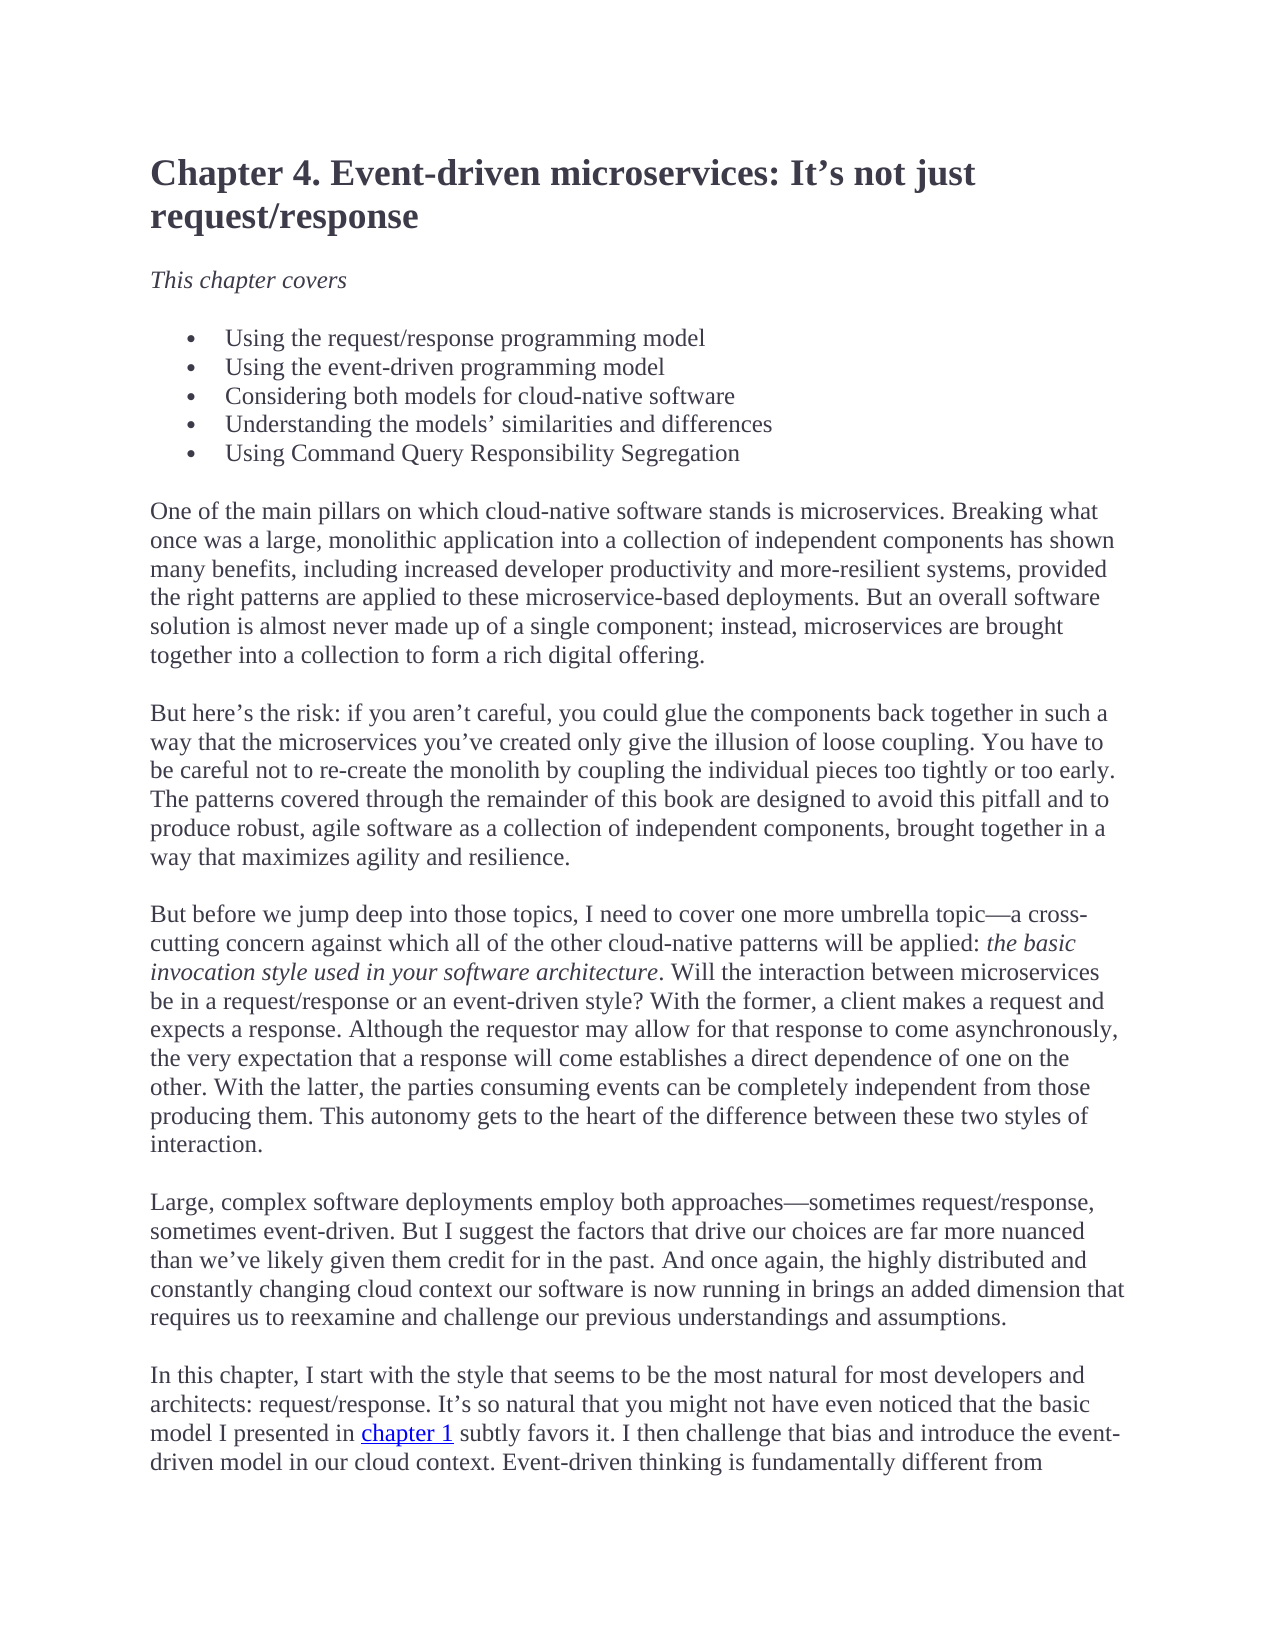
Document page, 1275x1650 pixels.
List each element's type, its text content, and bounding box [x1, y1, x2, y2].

list Using the request/response programming model [187, 323, 1125, 352]
text But here’s the risk: if you aren’t careful, you could glue the components back together in such a way that the microservices you’ve created only give the illusion of loose coupling. You have to be careful not to re-create the monolith by coupling the individual pieces too tightly or too early. The patterns covered through the remainder of this book are designed to avoid this pitfall and to produce robust, agile software as a collection of independent components, brought together in a way that maximizes agility and resilience. [150, 698, 1125, 870]
text One of the main pillars on which cloud-native software stands is microservices. Breaking what once was a large, monolithic application into a collection of independent components has shown many benefits, including increased developer productivity and more-resilient systems, provided the right patterns are applied to these microservice-based deployments. But an overall software solution is almost never made up of a single component; instead, microservices are brought together into a collection to form a rich digital offering. [150, 496, 1125, 669]
list Considering both models for cloud-native software [187, 381, 1125, 409]
text Large, complex software deployments employ both approaches—sometimes request/response, sometimes event-driven. But I suggest the factors that drive our choices are far more nuanced than we’ve likely given them credit for in the past. And once again, the highly distributed and constantly changing cloud context our software is now running in brings an added dimension that requires us to reexamine and challenge our previous understandings and assumptions. [150, 1187, 1125, 1331]
text This chapter covers [150, 265, 1125, 294]
list Understanding the models’ similarities and differences [187, 409, 1125, 438]
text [150, 1360, 1125, 1475]
list Using the event-driven programming model [187, 352, 1125, 381]
text Chapter 4. Event-driven microservices: It’s not just request/response [150, 150, 1125, 236]
text But before we jump deep into those topics, I need to cover one more umbrella topic—a cross-cutting concern against which all of the other cloud-native patterns will be applied: the basic invocation style used in your software architecture. Will the interaction between microservices be in a request/response or an event-driven style? With the former, a client makes a request and expects a response. Although the requestor may allow for that response to come asynchronously, the very expectation that a response will come establishes a direct dependence of one on the other. With the latter, the parties consuming events can be completely independent from those producing them. This autonomy gets to the heart of the difference between these two styles of interaction. [150, 899, 1125, 1158]
list Using Command Query Responsibility Segregation [187, 438, 1125, 467]
